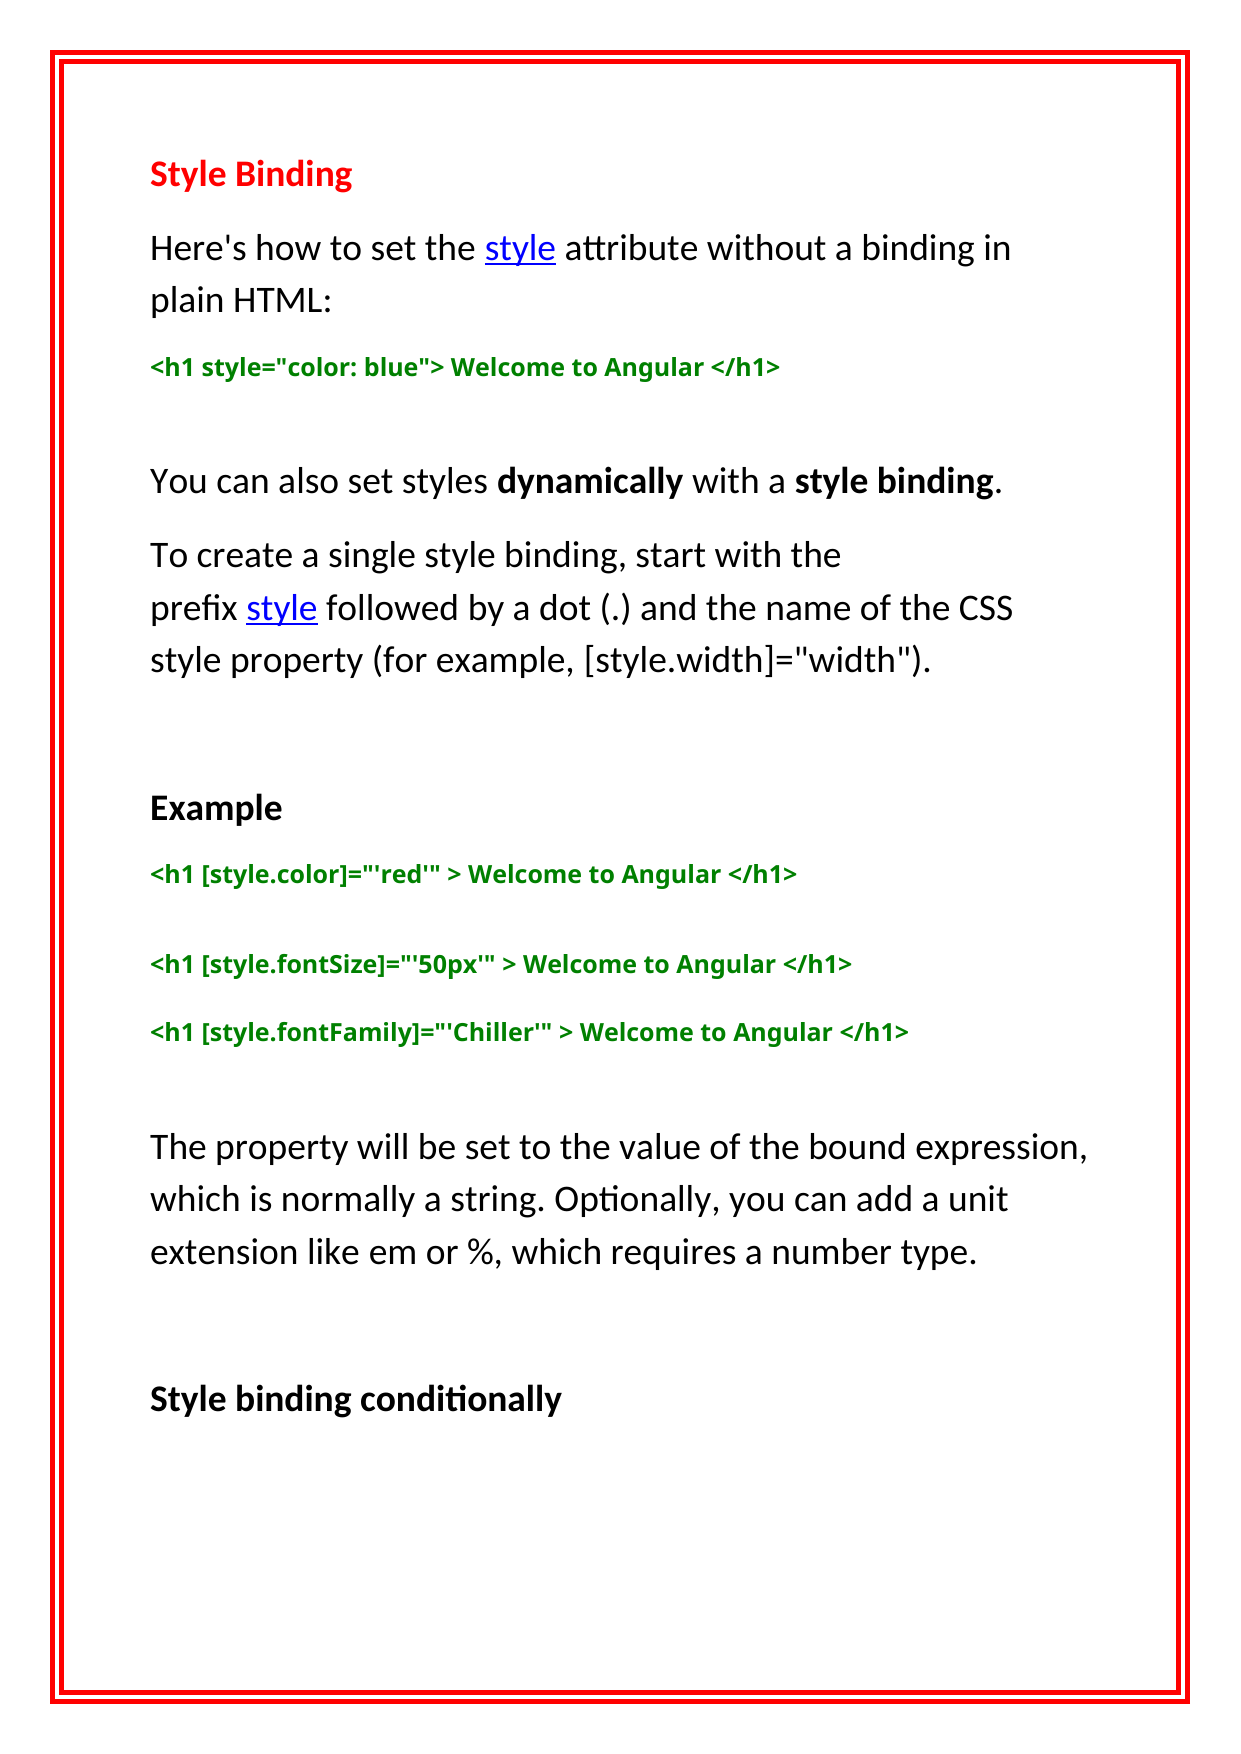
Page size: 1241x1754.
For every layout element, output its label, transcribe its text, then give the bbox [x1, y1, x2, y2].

text You can also set styles dynamically with a style binding. [150, 457, 1090, 503]
text The property will be set to the value of the bound expression, which is normally a string. Optionally, you can add a unit extension like em or %, which requires a number type. [150, 1123, 1090, 1274]
text Example [150, 783, 1090, 829]
text Style Binding [150, 150, 1090, 196]
text To create a single style binding, start with the prefix style followed by a dot (.) and the name of the CSS style property (for example, [style.width]="width"). [150, 531, 1090, 682]
text Here's how to set the style attribute without a binding in plain HTML: [150, 223, 1090, 322]
text Style binding conditionally [150, 1375, 1090, 1421]
text <h1 [style.color]="'red'" > Welcome to Angular </h1> [150, 857, 1090, 891]
text <h1 [style.fontSize]="'50px'" > Welcome to Angular </h1> <h1 [style.fontFamily]="'Chiller'" > Welcome to Angular </h1> [150, 947, 1090, 1049]
text <h1 style="color: blue"> Welcome to Angular </h1> [150, 350, 1090, 384]
